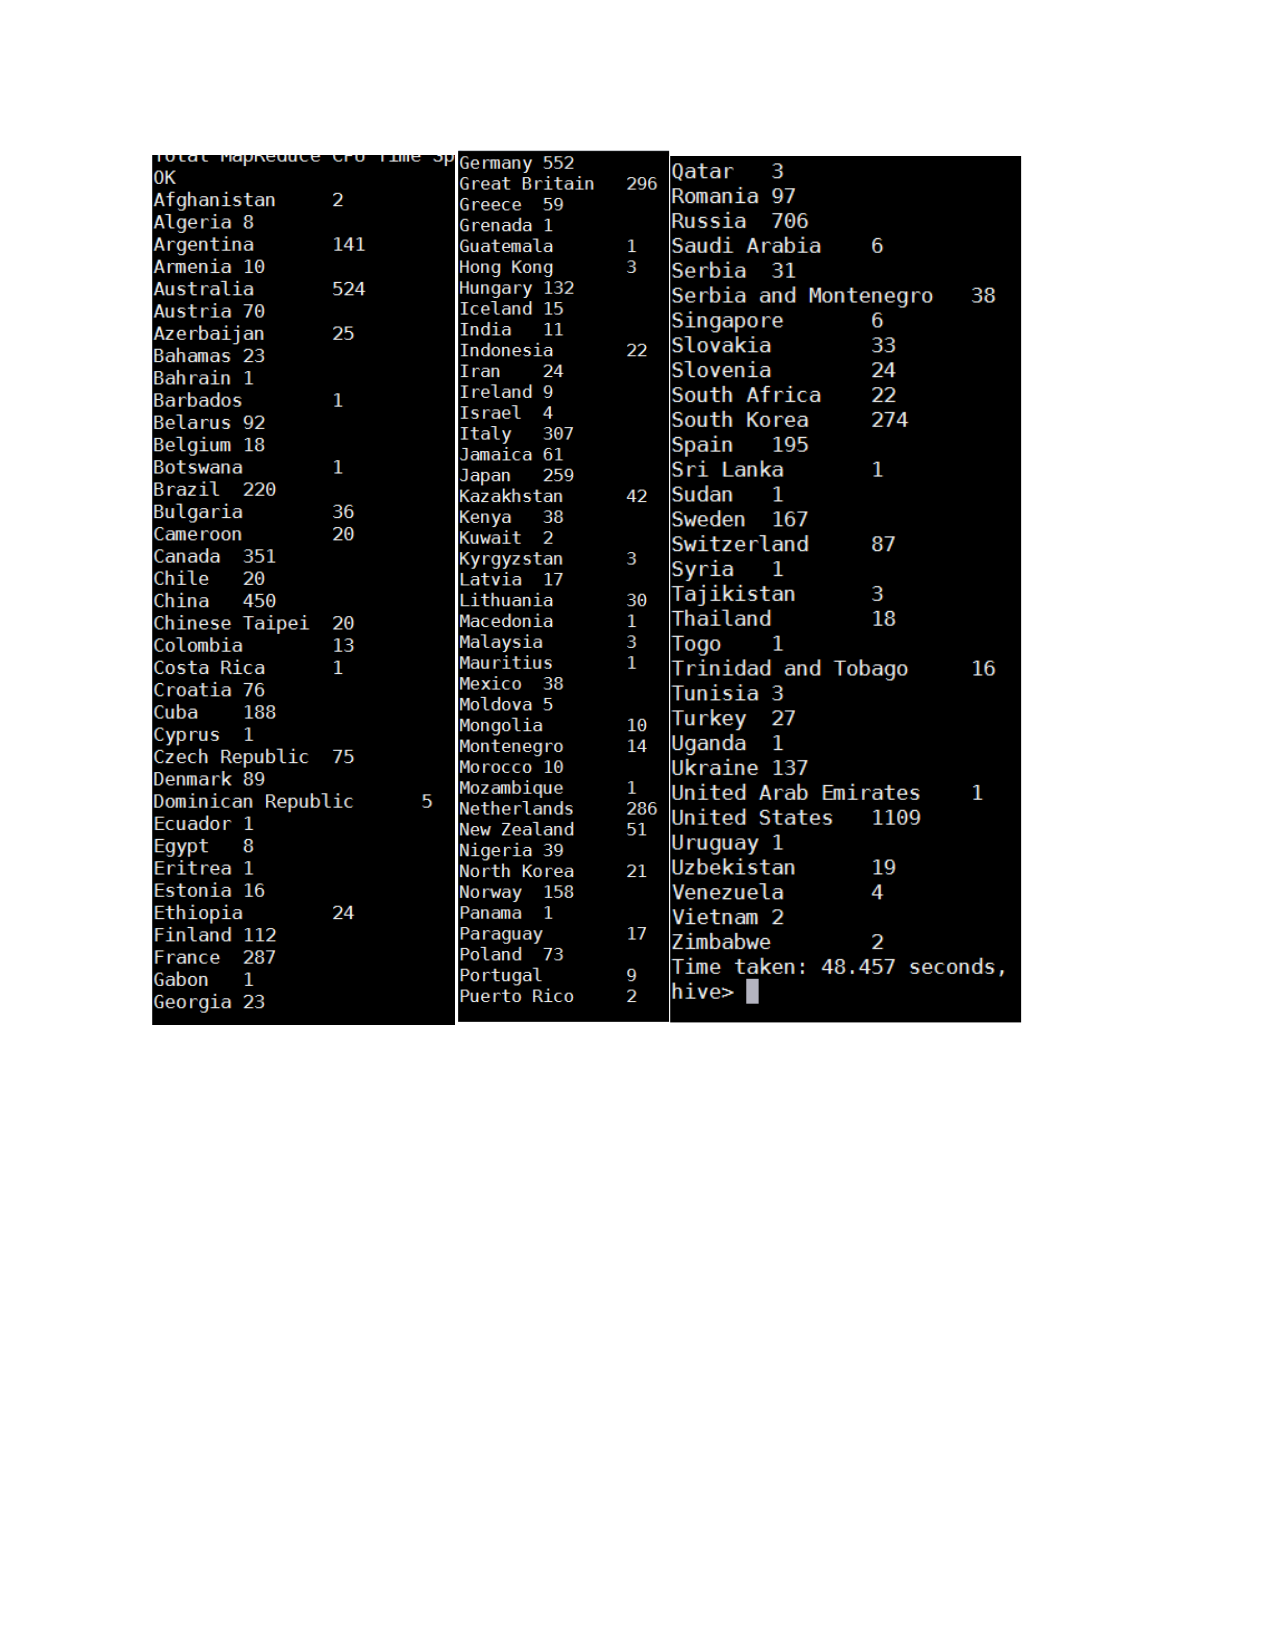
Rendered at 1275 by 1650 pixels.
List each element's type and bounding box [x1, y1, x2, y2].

picture [150, 150, 1022, 1025]
